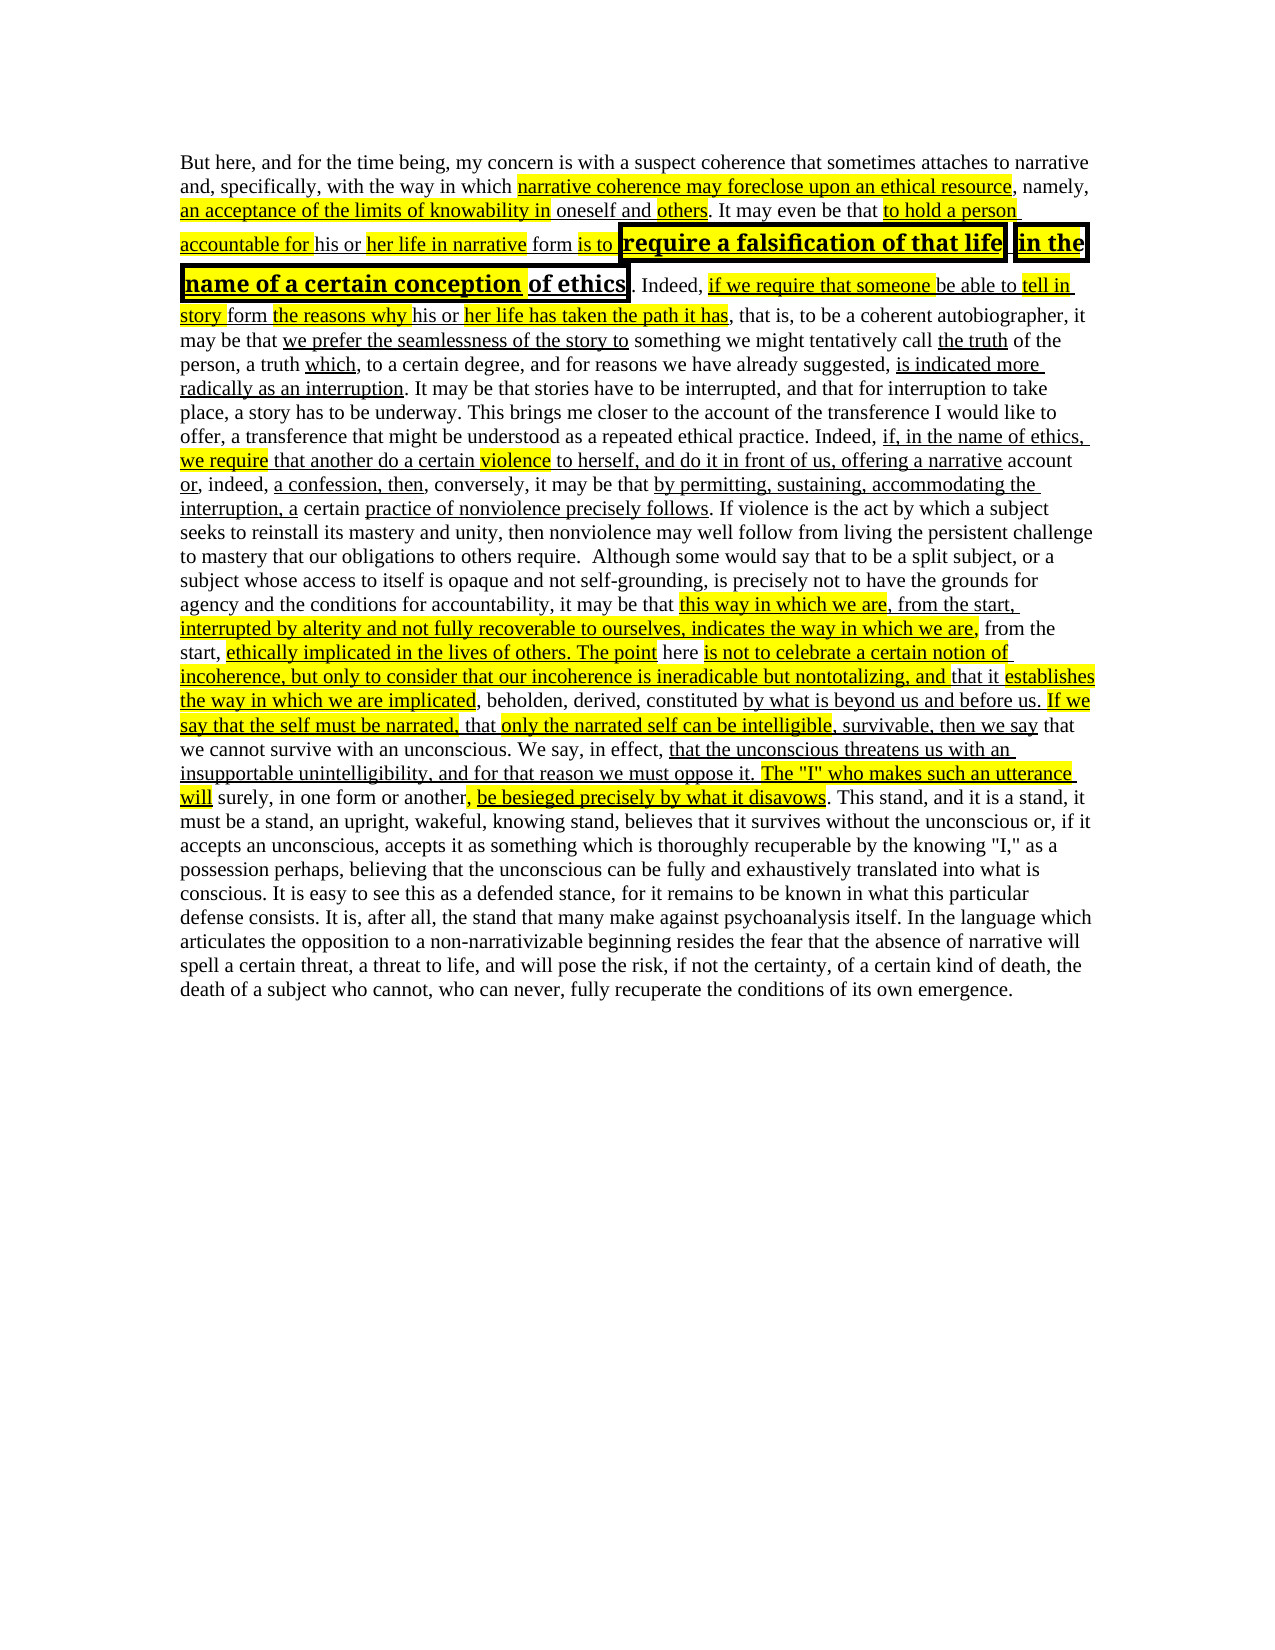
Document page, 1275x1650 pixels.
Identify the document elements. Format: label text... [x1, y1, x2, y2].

text But here, and for the time being, my concern is with a suspect coherence that sometimes attaches to narrative and, specifically, with the way in which narrative coherence may foreclose upon an ethical resource, namely, an acceptance of the limits of knowability in oneself and others. It may even be that to hold a person accountable for his or her life in narrative form is to require a falsification of that life in the name of a certain conception of ethics. Indeed, if we require that someone be able to tell in story form the reasons why his or her life has taken the path it has, that is, to be a coherent autobiographer, it may be that we prefer the seamlessness of the story to something we might tentatively call the truth of the person, a truth which, to a certain degree, and for reasons we have already suggested, is indicated more radically as an interruption. It may be that stories have to be interrupted, and that for interruption to take place, a story has to be underway. This brings me closer to the account of the transference I would like to offer, a transference that might be understood as a repeated ethical practice. Indeed, if, in the name of ethics, we require that another do a certain violence to herself, and do it in front of us, offering a narrative account or, indeed, a confession, then, conversely, it may be that by permitting, sustaining, accommodating the interruption, a certain practice of nonviolence precisely follows. If violence is the act by which a subject seeks to reinstall its mastery and unity, then nonviolence may well follow from living the persistent challenge to mastery that our obligations to others require. Although some would say that to be a split subject, or a subject whose access to itself is opaque and not self-grounding, is precisely not to have the grounds for agency and the conditions for accountability, it may be that this way in which we are, from the start, interrupted by alterity and not fully recoverable to ourselves, indicates the way in which we are, from the start, ethically implicated in the lives of others. The point here is not to celebrate a certain notion of incoherence, but only to consider that our incoherence is ineradicable but nontotalizing, and that it establishes the way in which we are implicated, beholden, derived, constituted by what is beyond us and before us. If we say that the self must be narrated, that only the narrated self can be intelligible, survivable, then we say that we cannot survive with an unconscious. We say, in effect, that the unconscious threatens us with an insupportable unintelligibility, and for that reason we must oppose it. The "I" who makes such an utterance will surely, in one form or another, be besieged precisely by what it disavows. This stand, and it is a stand, it must be a stand, an upright, wakeful, knowing stand, believes that it survives without the unconscious or, if it accepts an unconscious, accepts it as something which is thoroughly recuperable by the knowing "I," as a possession perhaps, believing that the unconscious can be fully and exhaustively translated into what is conscious. It is easy to see this as a defended stance, for it remains to be known in what this particular defense consists. It is, after all, the stand that many make against psychoanalysis itself. In the language which articulates the opposition to a non-narrativizable beginning resides the fear that the absence of narrative will spell a certain threat, a threat to life, and will pose the risk, if not the certainty, of a certain kind of death, the death of a subject who cannot, who can never, fully recuperate the conditions of its own emergence. [180, 686, 1095, 1001]
text But here, and for the time being, my concern is with a suspect coherence that sometimes attaches to narrative and, specifically, with the way in which narrative coherence may foreclose upon an ethical resource, namely, an acceptance of the limits of knowability in oneself and others. It may even be that to hold a person accountable for his or her life in narrative form is to require a falsification of that life in the name of a certain conception of ethics. Indeed, if we require that someone be able to tell in story form the reasons why his or her life has taken the path it has, that is, to be a coherent autobiographer, it may be that we prefer the seamlessness of the story to something we might tentatively call the truth of the person, a truth which, to a certain degree, and for reasons we have already suggested, is indicated more radically as an interruption. It may be that stories have to be interrupted, and that for interruption to take place, a story has to be underway. This brings me closer to the account of the transference I would like to offer, a transference that might be understood as a repeated ethical practice. Indeed, if, in the name of ethics, we require that another do a certain violence to herself, and do it in front of us, offering a narrative account or, indeed, a confession, then, conversely, it may be that by permitting, sustaining, accommodating the interruption, a certain practice of nonviolence precisely follows. If violence is the act by which a subject seeks to reinstall its mastery and unity, then nonviolence may well follow from living the persistent challenge to mastery that our obligations to others require. Although some would say that to be a split subject, or a subject whose access to itself is opaque and not self-grounding, is precisely not to have the grounds for agency and the conditions for accountability, it may be that this way in which we are, from the start, interrupted by alterity and not fully recoverable to ourselves, indicates the way in which we are, from the start, ethically implicated in the lives of others. The point here is not to celebrate a certain notion of incoherence, but only to consider that our incoherence is ineradicable but nontotalizing, and that it establishes the way in which we are implicated, beholden, derived, constituted by what is beyond us and before us. If we say that the self must be narrated, that only the narrated self can be intelligible, survivable, then we say that we cannot survive with an unconscious. We say, in effect, that the unconscious threatens us with an insupportable unintelligibility, and for that reason we must oppose it. The "I" who makes such an utterance will surely, in one form or another, be besieged precisely by what it disavows. This stand, and it is a stand, it must be a stand, an upright, wakeful, knowing stand, believes that it survives without the unconscious or, if it accepts an unconscious, accepts it as something which is thoroughly recuperable by the knowing "I," as a possession perhaps, believing that the unconscious can be fully and exhaustively translated into what is conscious. It is easy to see this as a defended stance, for it remains to be known in what this particular defense consists. It is, after all, the stand that many make against psychoanalysis itself. In the language which articulates the opposition to a non-narrativizable beginning resides the fear that the absence of narrative will spell a certain threat, a threat to life, and will pose the risk, if not the certainty, of a certain kind of death, the death of a subject who cannot, who can never, fully recuperate the conditions of its own emergence. [180, 150, 1095, 664]
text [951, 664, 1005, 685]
